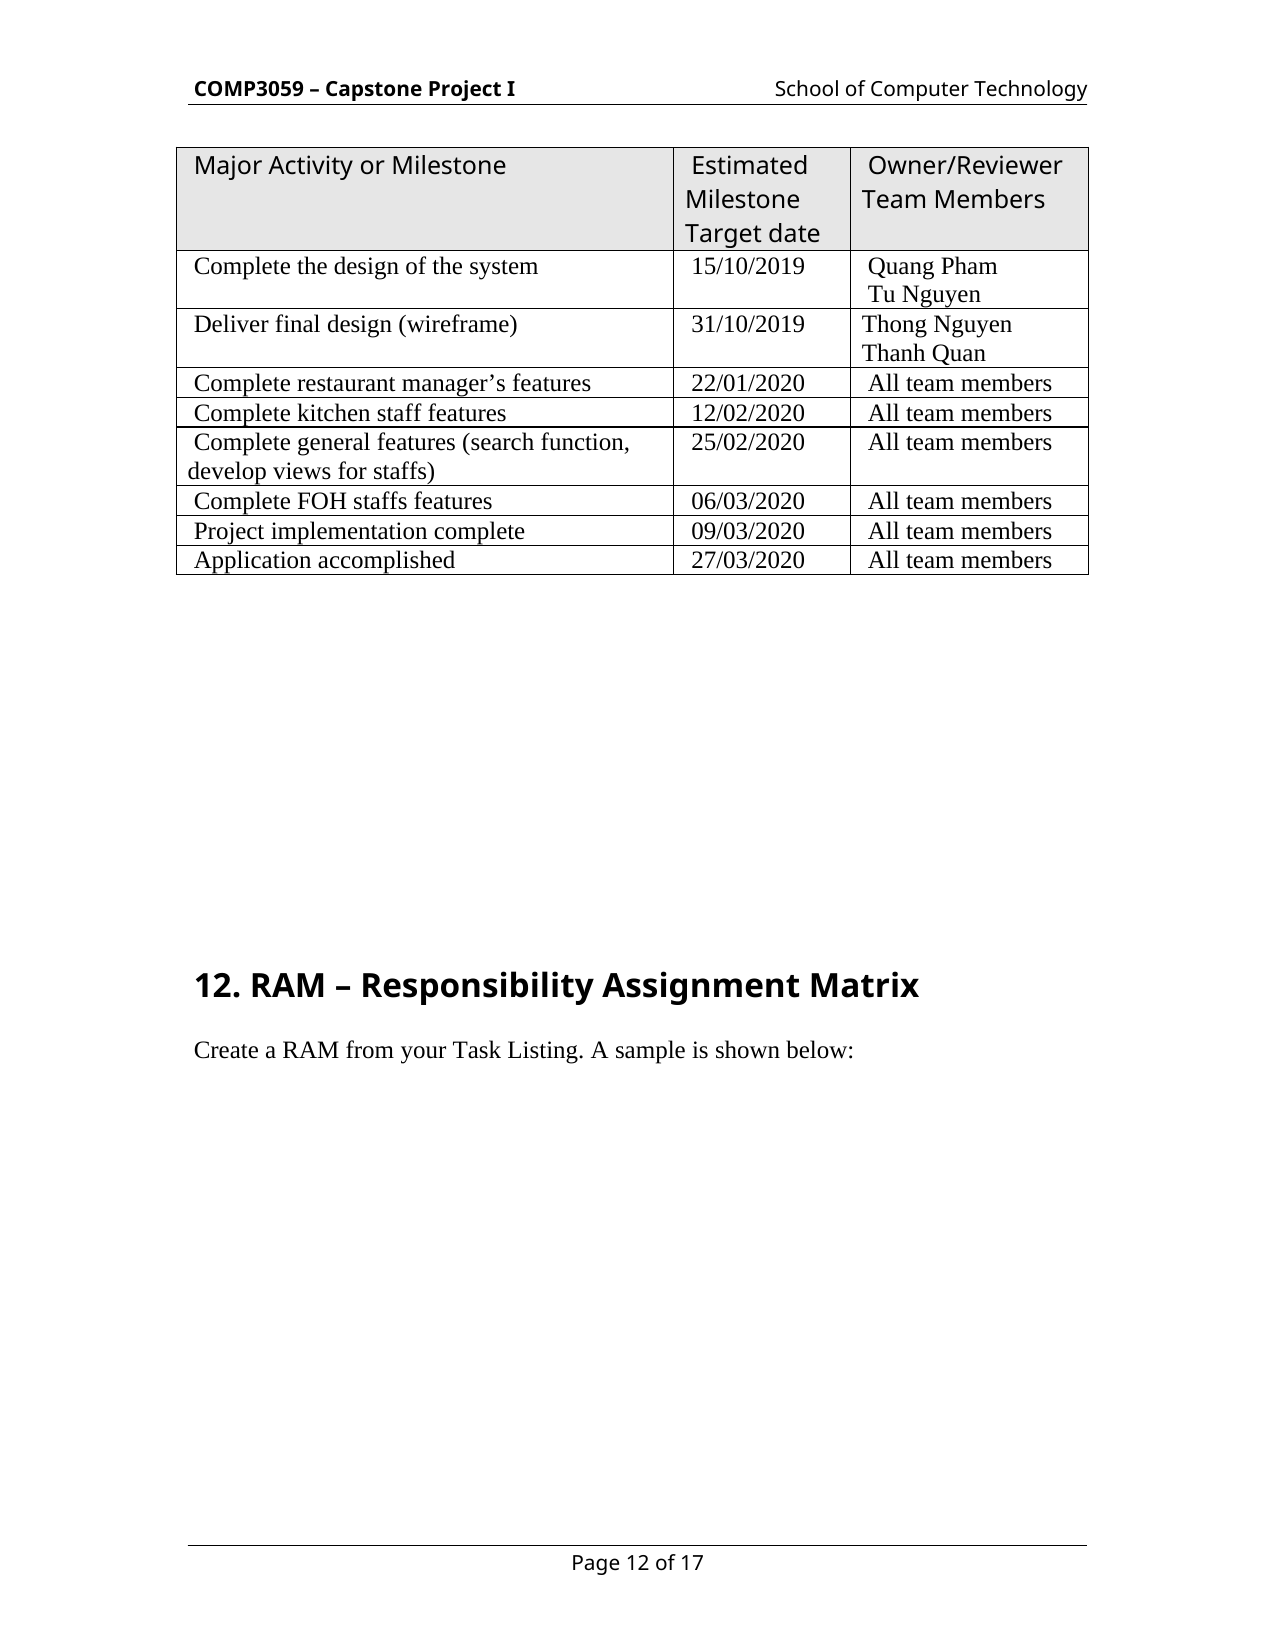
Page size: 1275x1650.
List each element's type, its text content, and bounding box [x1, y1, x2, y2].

table_cell Complete kitchen staff features [177, 398, 673, 426]
table_cell Application accomplished [177, 546, 673, 574]
table_cell 22/01/2020 [674, 368, 850, 397]
table_cell 12/02/2020 [674, 398, 850, 426]
table_cell 27/03/2020 [674, 546, 850, 574]
table_cell All team members [851, 546, 1088, 574]
table_cell All team members [851, 428, 1088, 485]
table_cell 06/03/2020 [674, 486, 850, 515]
table_cell Complete restaurant manager’s features [177, 368, 673, 397]
table_cell 31/10/2019 [674, 309, 850, 367]
table_header Owner/Reviewer Team Members [851, 148, 1088, 250]
table_cell All team members [851, 516, 1088, 544]
table_cell All team members [851, 368, 1088, 397]
table_cell Complete general features (search function, develop views for staffs) [177, 428, 673, 485]
table_cell 15/10/2019 [674, 251, 850, 308]
table_cell 25/02/2020 [674, 428, 850, 485]
table_cell Complete FOH staffs features [177, 486, 673, 515]
table_cell Project implementation complete [177, 516, 673, 544]
text Create a RAM from your Task Listing. A sample is shown below: [187, 1036, 1087, 1064]
table_cell Complete the design of the system [177, 251, 673, 308]
table_header Major Activity or Milestone [177, 148, 673, 250]
table_cell All team members [851, 398, 1088, 426]
table_header Estimated Milestone Target date [674, 148, 850, 250]
table_cell Quang Pham Tu Nguyen [851, 251, 1088, 308]
text 12. RAM – Responsibility Assignment Matrix [187, 961, 1087, 1007]
table_cell All team members [851, 486, 1088, 515]
table_cell 09/03/2020 [674, 516, 850, 544]
table_cell Deliver final design (wireframe) [177, 309, 673, 367]
table_cell Thong Nguyen Thanh Quan [851, 309, 1088, 367]
